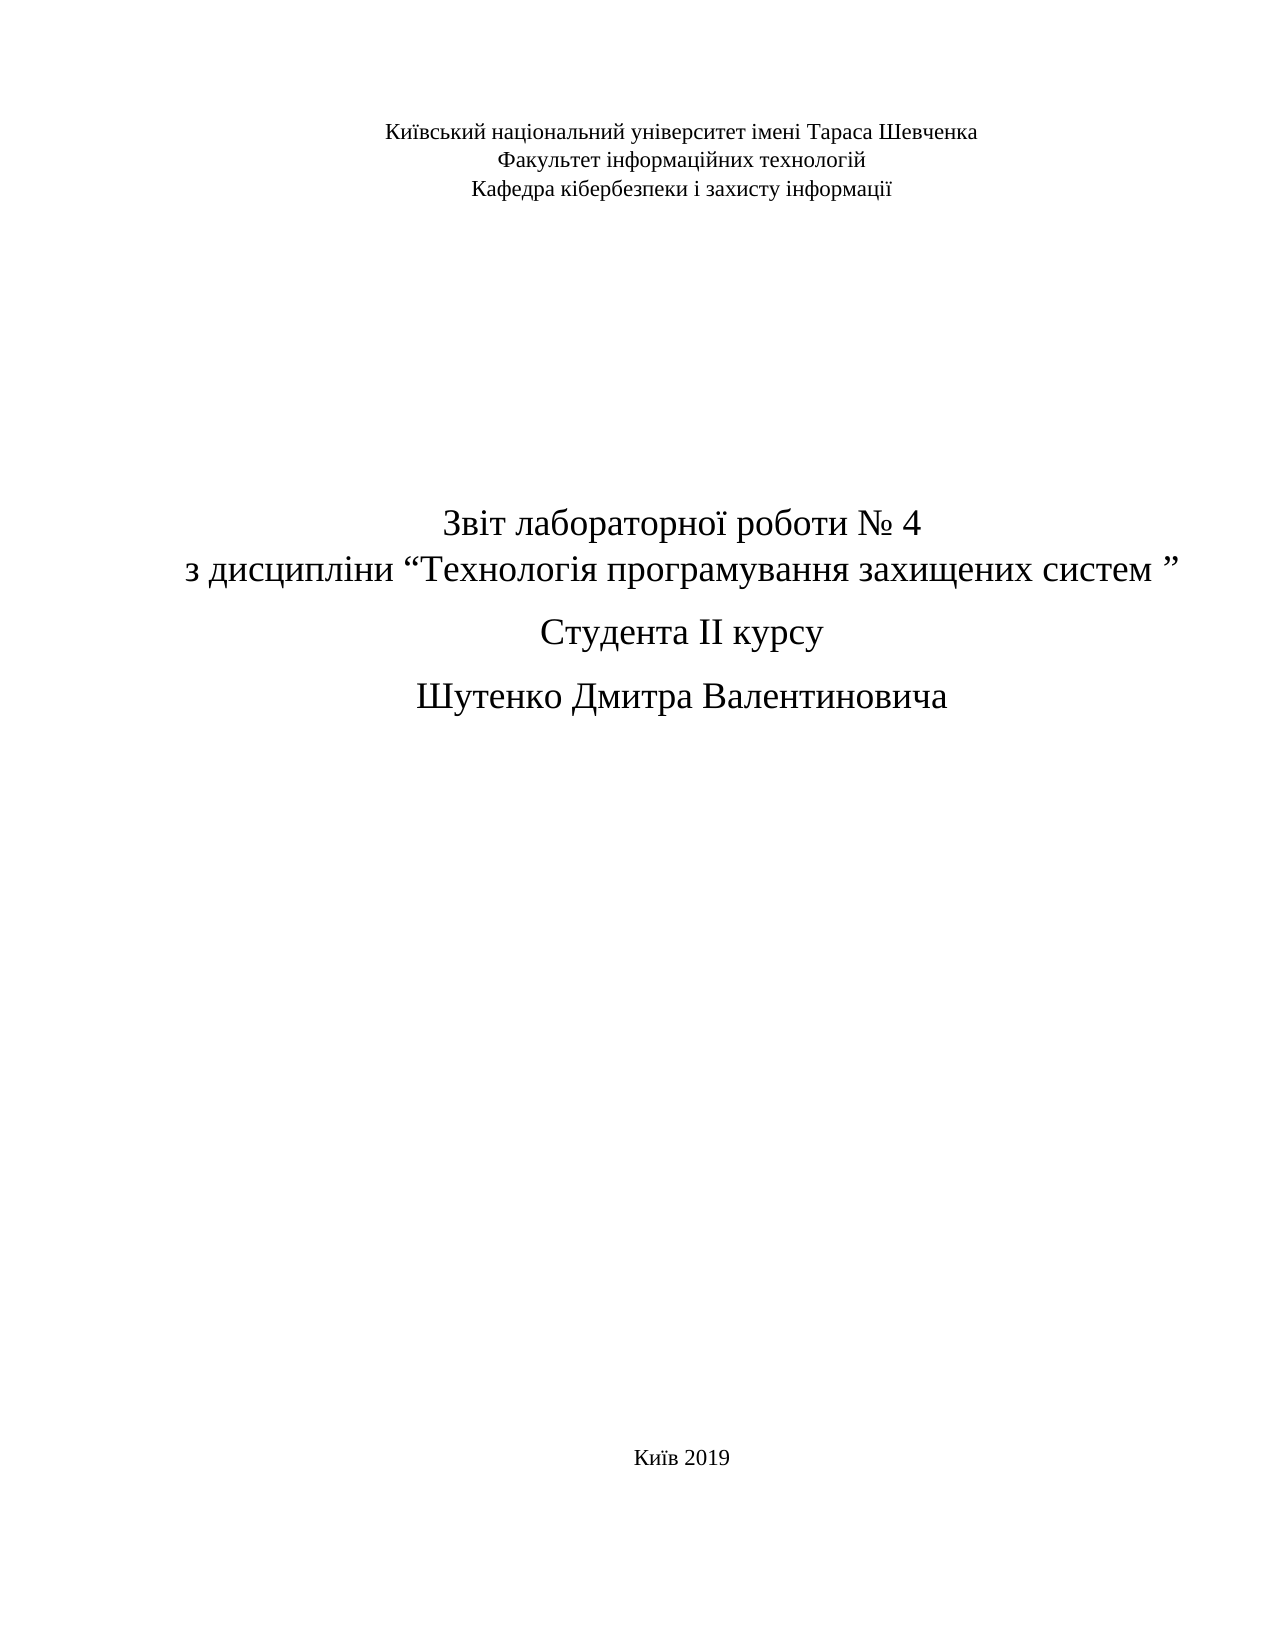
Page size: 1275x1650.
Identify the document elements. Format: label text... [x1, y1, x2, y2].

text Звіт лабораторної роботи № 4 з дисципліни “Технологія програмування захищених систем ” [177, 500, 1186, 590]
text Шутенко Дмитра Валентиновича [177, 673, 1186, 746]
text Студента ІI курсу [177, 610, 1186, 653]
text Київський національний університет імені Тараса Шевченка Факультет інформаційних технологій Кафедра кібербезпеки і захисту інформації [177, 118, 1186, 201]
text Київ 2019 [177, 1444, 1186, 1471]
